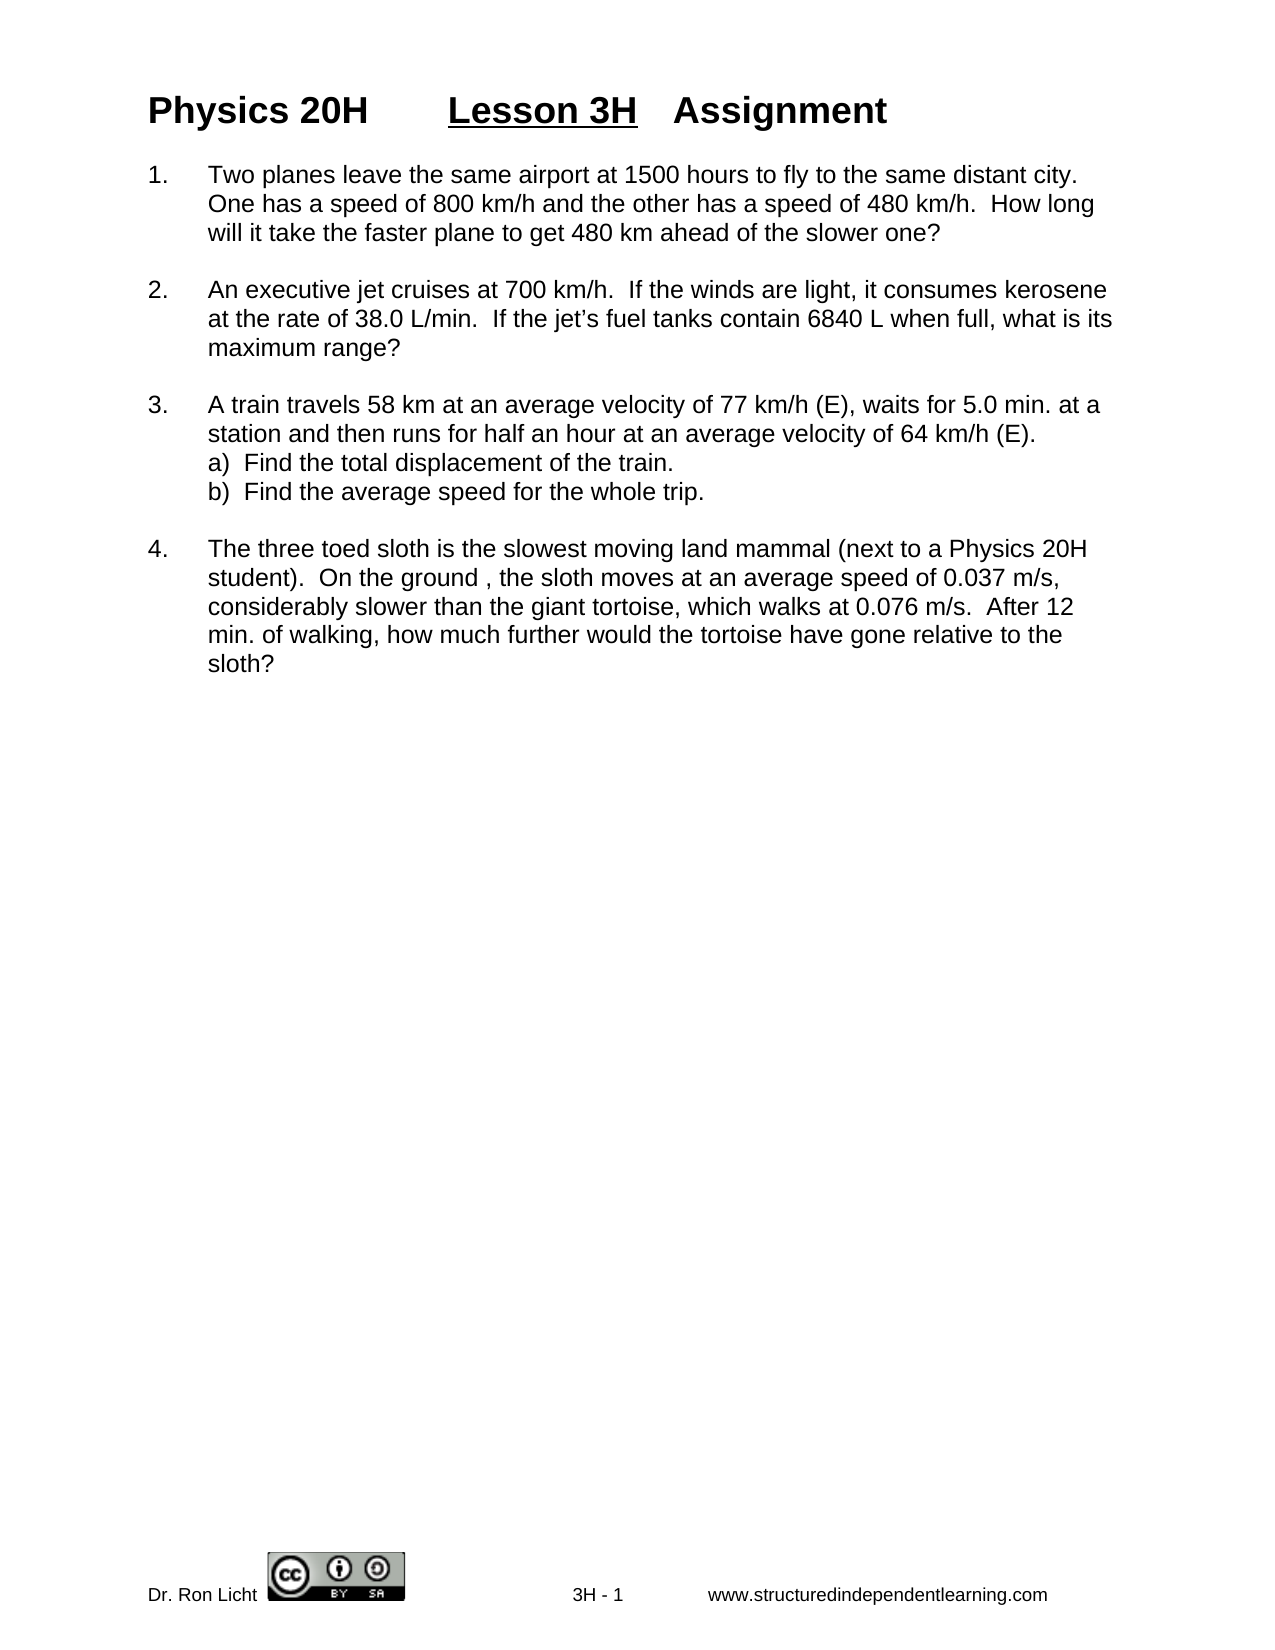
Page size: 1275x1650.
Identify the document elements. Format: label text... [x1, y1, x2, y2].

list An executive jet cruises at 700 km/h. If the winds are light, it consumes kerosene at the rate of 38.0 L/min. If the jet’s fuel tanks contain 6840 L when full, what is its maximum range? [148, 276, 1127, 362]
list Two planes leave the same airport at 1500 hours to fly to the same distant city. One has a speed of 800 km/h and the other has a speed of 480 km/h. How long will it take the faster plane to get 480 km ahead of the slower one? [148, 161, 1127, 247]
list A train travels 58 km at an average velocity of 77 km/h (E), waits for 5.0 min. at a station and then runs for half an hour at an average velocity of 64 km/h (E). [148, 391, 1127, 448]
text Physics 20H Lesson 3H Assignment [148, 89, 1127, 132]
text b) Find the average speed for the whole trip. [148, 477, 1127, 506]
picture [267, 1552, 406, 1601]
text a) Find the total displacement of the train. [148, 448, 1127, 477]
list The three toed sloth is the slowest moving land mammal (next to a Physics 20H student). On the ground , the sloth moves at an average speed of 0.037 m/s, considerably slower than the giant tortoise, which walks at 0.076 m/s. After 12 min. of walking, how much further would the tortoise have gone relative to the sloth? [148, 534, 1127, 678]
